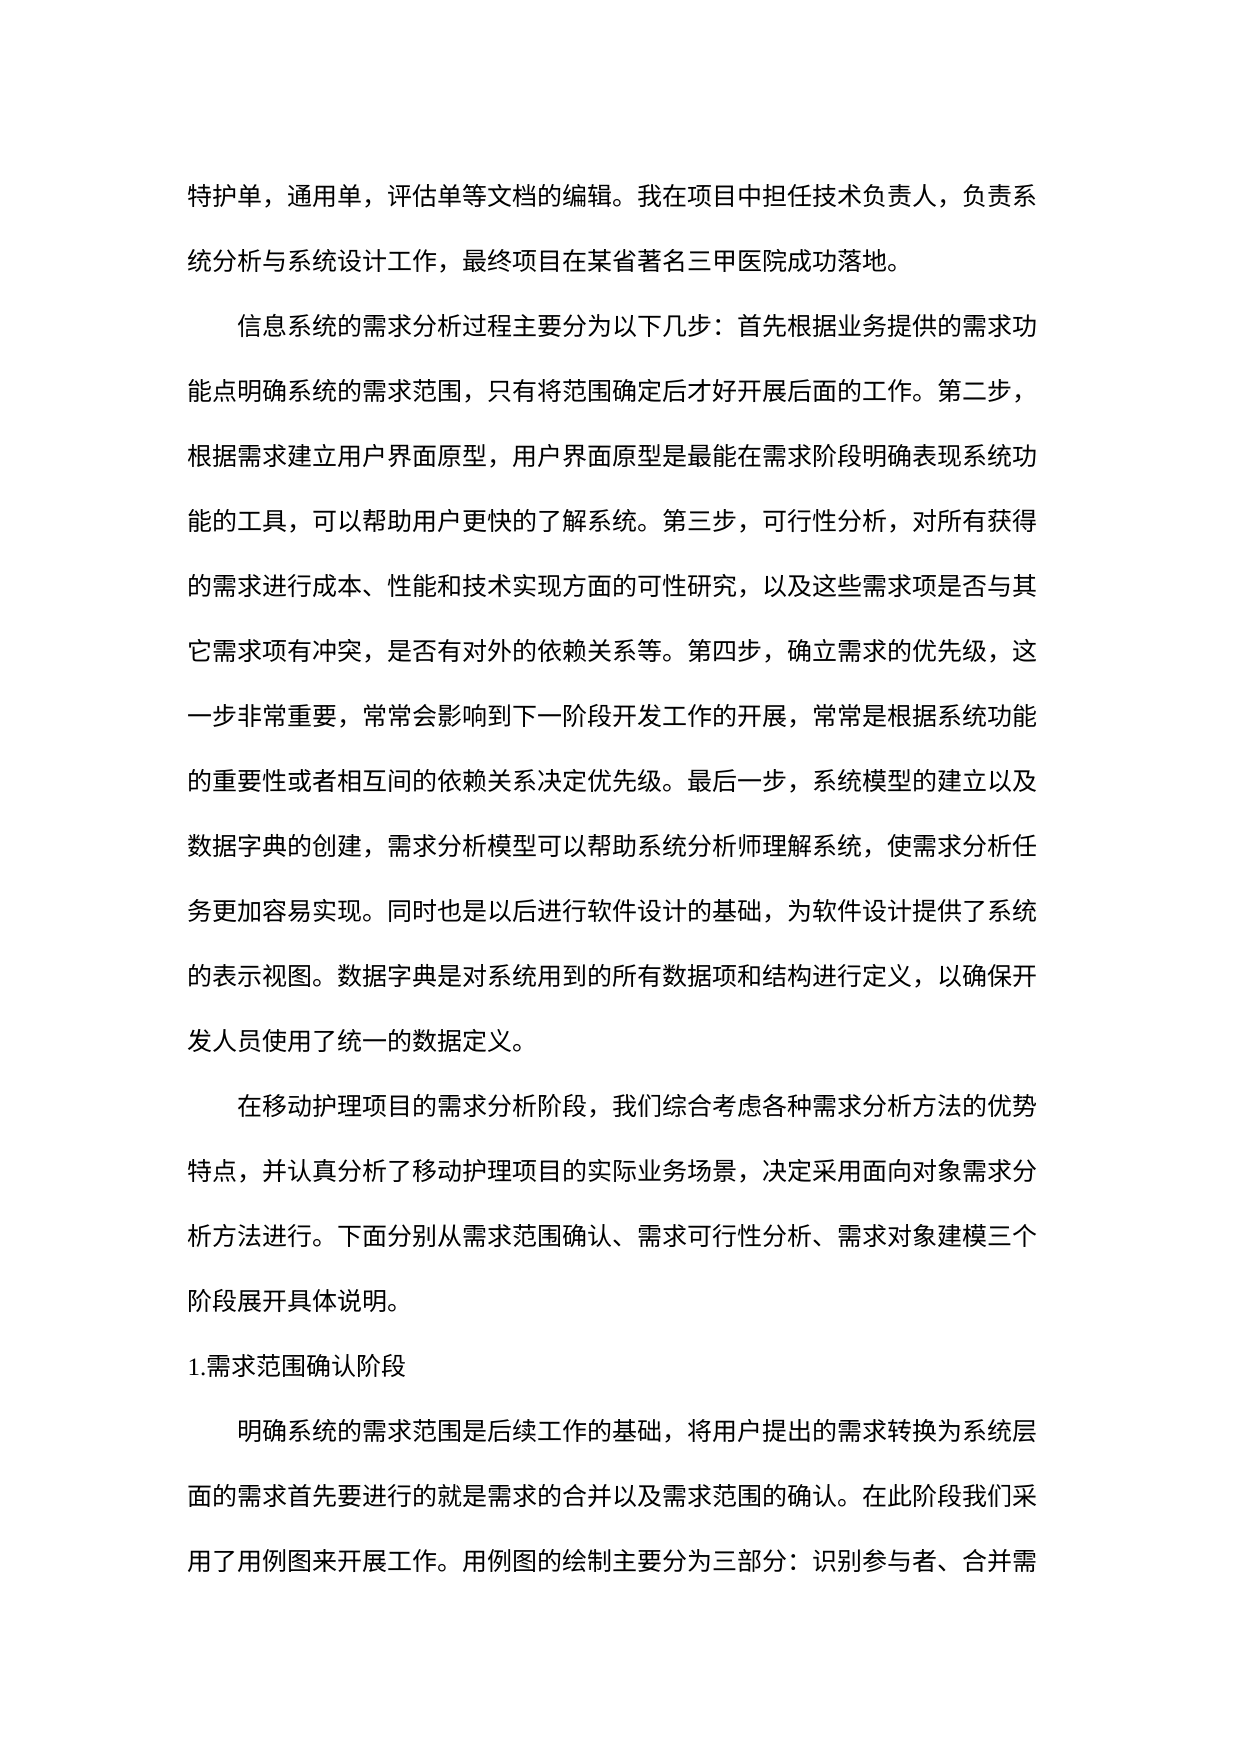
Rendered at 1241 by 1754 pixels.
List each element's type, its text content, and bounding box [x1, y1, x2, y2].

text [187, 162, 1053, 292]
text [187, 1397, 1053, 1592]
text 信息系统的需求分析过程主要分为以下几步：首先根据业务提供的需求功能点明确系统的需求范围，只有将范围确定后才好开展后面的工作。第二步，根据需求建立用户界面原型，用户界面原型是最能在需求阶段明确表现系统功能的工具，可以帮助用户更快的了解系统。第三步，可行性分析，对所有获得的需求进行成本、性能和技术实现方面的可性研究，以及这些需求项是否与其它需求项有冲突，是否有对外的依赖关系等。第四步，确立需求的优先级，这一步非常重要，常常会影响到下一阶段开发工作的开展，常常是根据系统功能的重要性或者相互间的依赖关系决定优先级。最后一步，系统模型的建立以及数据字典的创建，需求分析模型可以帮助系统分析师理解系统，使需求分析任务更加容易实现。同时也是以后进行软件设计的基础，为软件设计提供了系统的表示视图。数据字典是对系统用到的所有数据项和结构进行定义，以确保开发人员使用了统一的数据定义。 [187, 292, 1053, 1072]
text 在移动护理项目的需求分析阶段，我们综合考虑各种需求分析方法的优势特点，并认真分析了移动护理项目的实际业务场景，决定采用面向对象需求分析方法进行。下面分别从需求范围确认、需求可行性分析、需求对象建模三个阶段展开具体说明。 1.需求范围确认阶段 [187, 1072, 1053, 1397]
